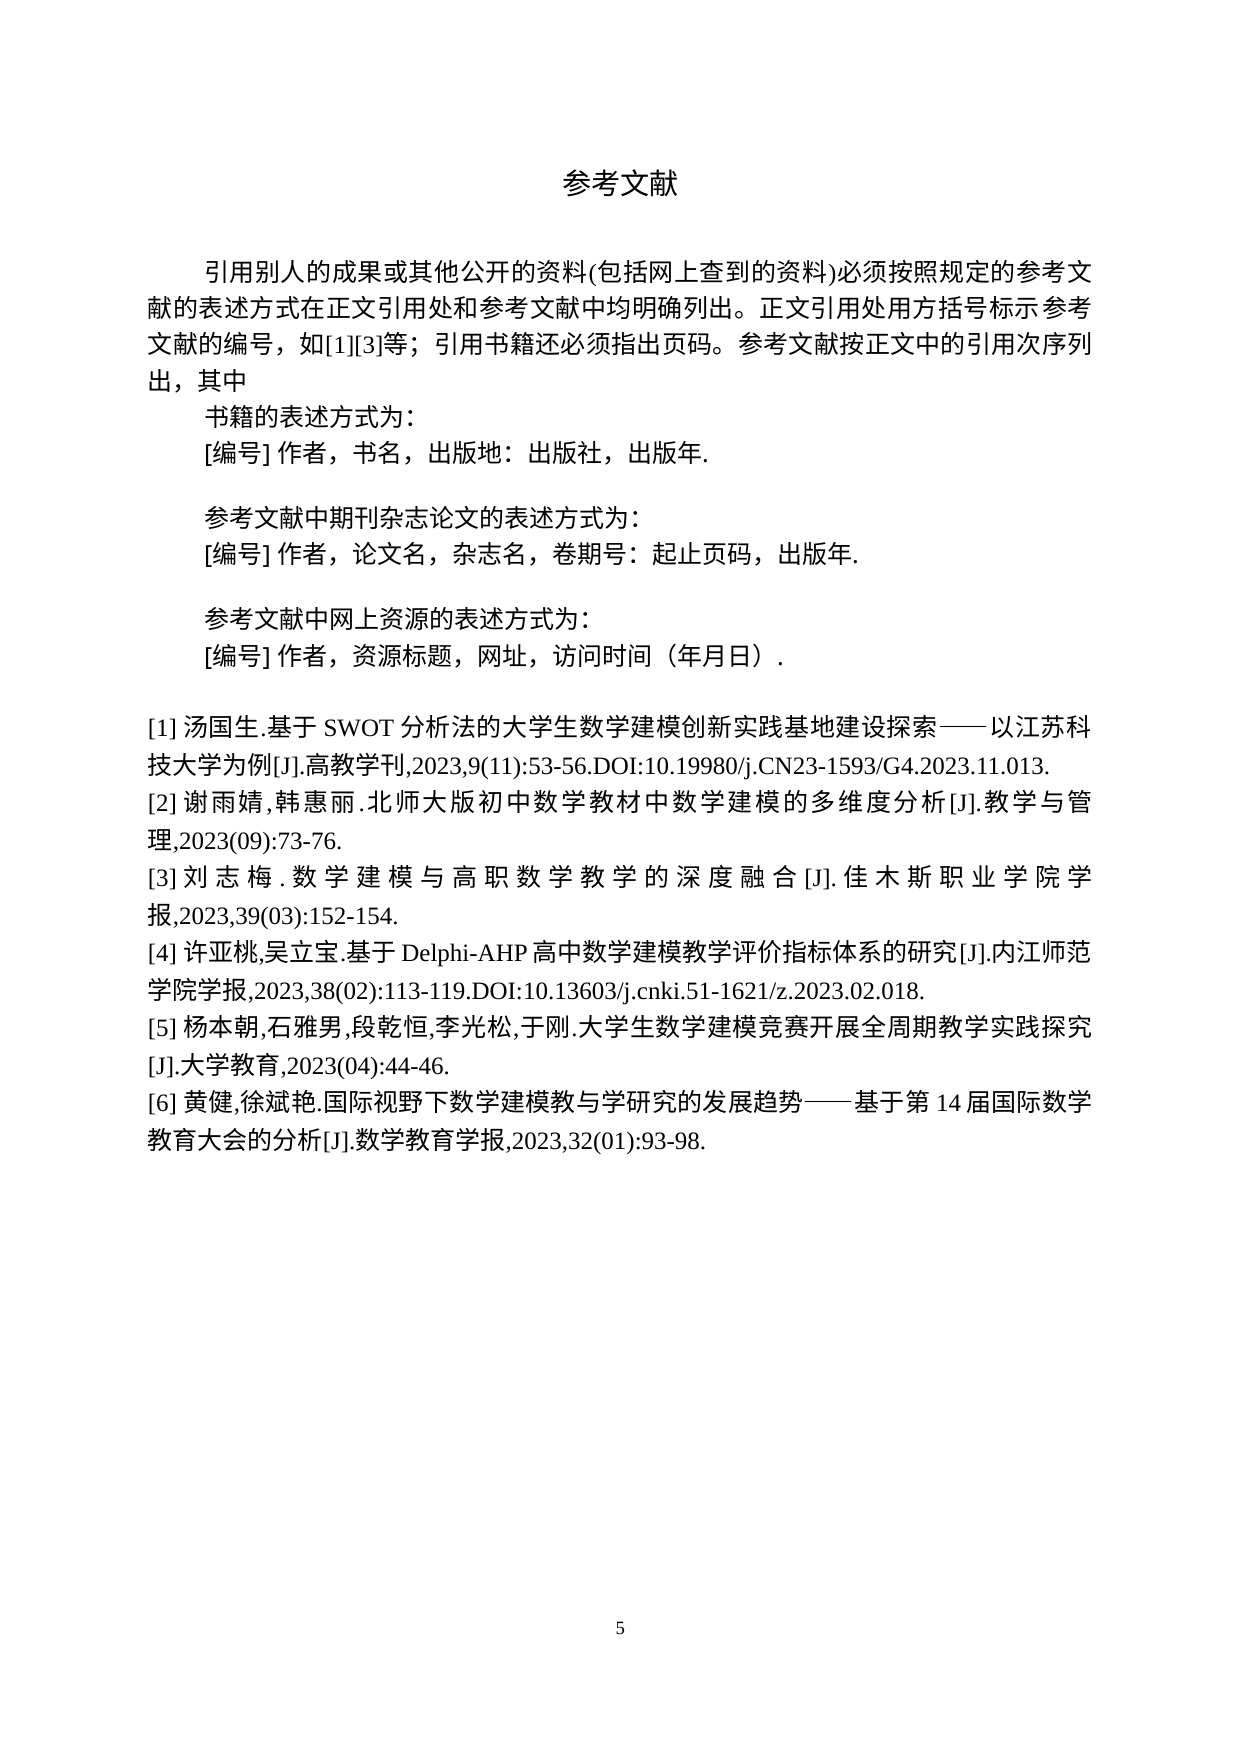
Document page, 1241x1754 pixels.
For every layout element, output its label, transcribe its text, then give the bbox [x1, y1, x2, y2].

text 刘志梅.数学建模与高职数学教学的深度融合[J].佳木斯职业学院学报,2023,39(03):152-154. [148, 857, 1092, 932]
text 参考文献中网上资源的表述方式为： [148, 600, 1092, 636]
text 许亚桃,吴立宝.基于Delphi-AHP高中数学建模教学评价指标体系的研究[J].内江师范学院学报,2023,38(02):113-119.DOI:10.13603/j.cnki.51-1621/z.2023.02.018. [148, 932, 1092, 1007]
text [编号] 作者，论文名，杂志名，卷期号：起止页码，出版年. [148, 535, 1092, 571]
text 书籍的表述方式为： [148, 397, 1092, 434]
text [编号] 作者，资源标题，网址，访问时间（年月日）. [148, 636, 1092, 672]
text 黄健,徐斌艳.国际视野下数学建模教与学研究的发展趋势——基于第14届国际数学教育大会的分析[J].数学教育学报,2023,32(01):93-98. [148, 1082, 1092, 1157]
text [编号] 作者，书名，出版地：出版社，出版年. [148, 434, 1092, 470]
text 谢雨婧,韩惠丽.北师大版初中数学教材中数学建模的多维度分析[J].教学与管理,2023(09):73-76. [148, 782, 1092, 857]
text 汤国生.基于SWOT分析法的大学生数学建模创新实践基地建设探索——以江苏科技大学为例[J].高教学刊,2023,9(11):53-56.DOI:10.19980/j.CN23-1593/G4.2023.11.013. [148, 707, 1092, 782]
text 引用别人的成果或其他公开的资料(包括网上查到的资料)必须按照规定的参考文献的表述方式在正文引用处和参考文献中均明确列出。正文引用处用方括号标示参考文献的编号，如[1][3]等；引用书籍还必须指出页码。参考文献按正文中的引用次序列出，其中 [148, 252, 1092, 397]
text 参考文献中期刊杂志论文的表述方式为： [148, 499, 1092, 535]
subtitle 参考文献 [148, 160, 1092, 202]
text 杨本朝,石雅男,段乾恒,李光松,于刚.大学生数学建模竞赛开展全周期教学实践探究[J].大学教育,2023(04):44-46. [148, 1007, 1092, 1082]
